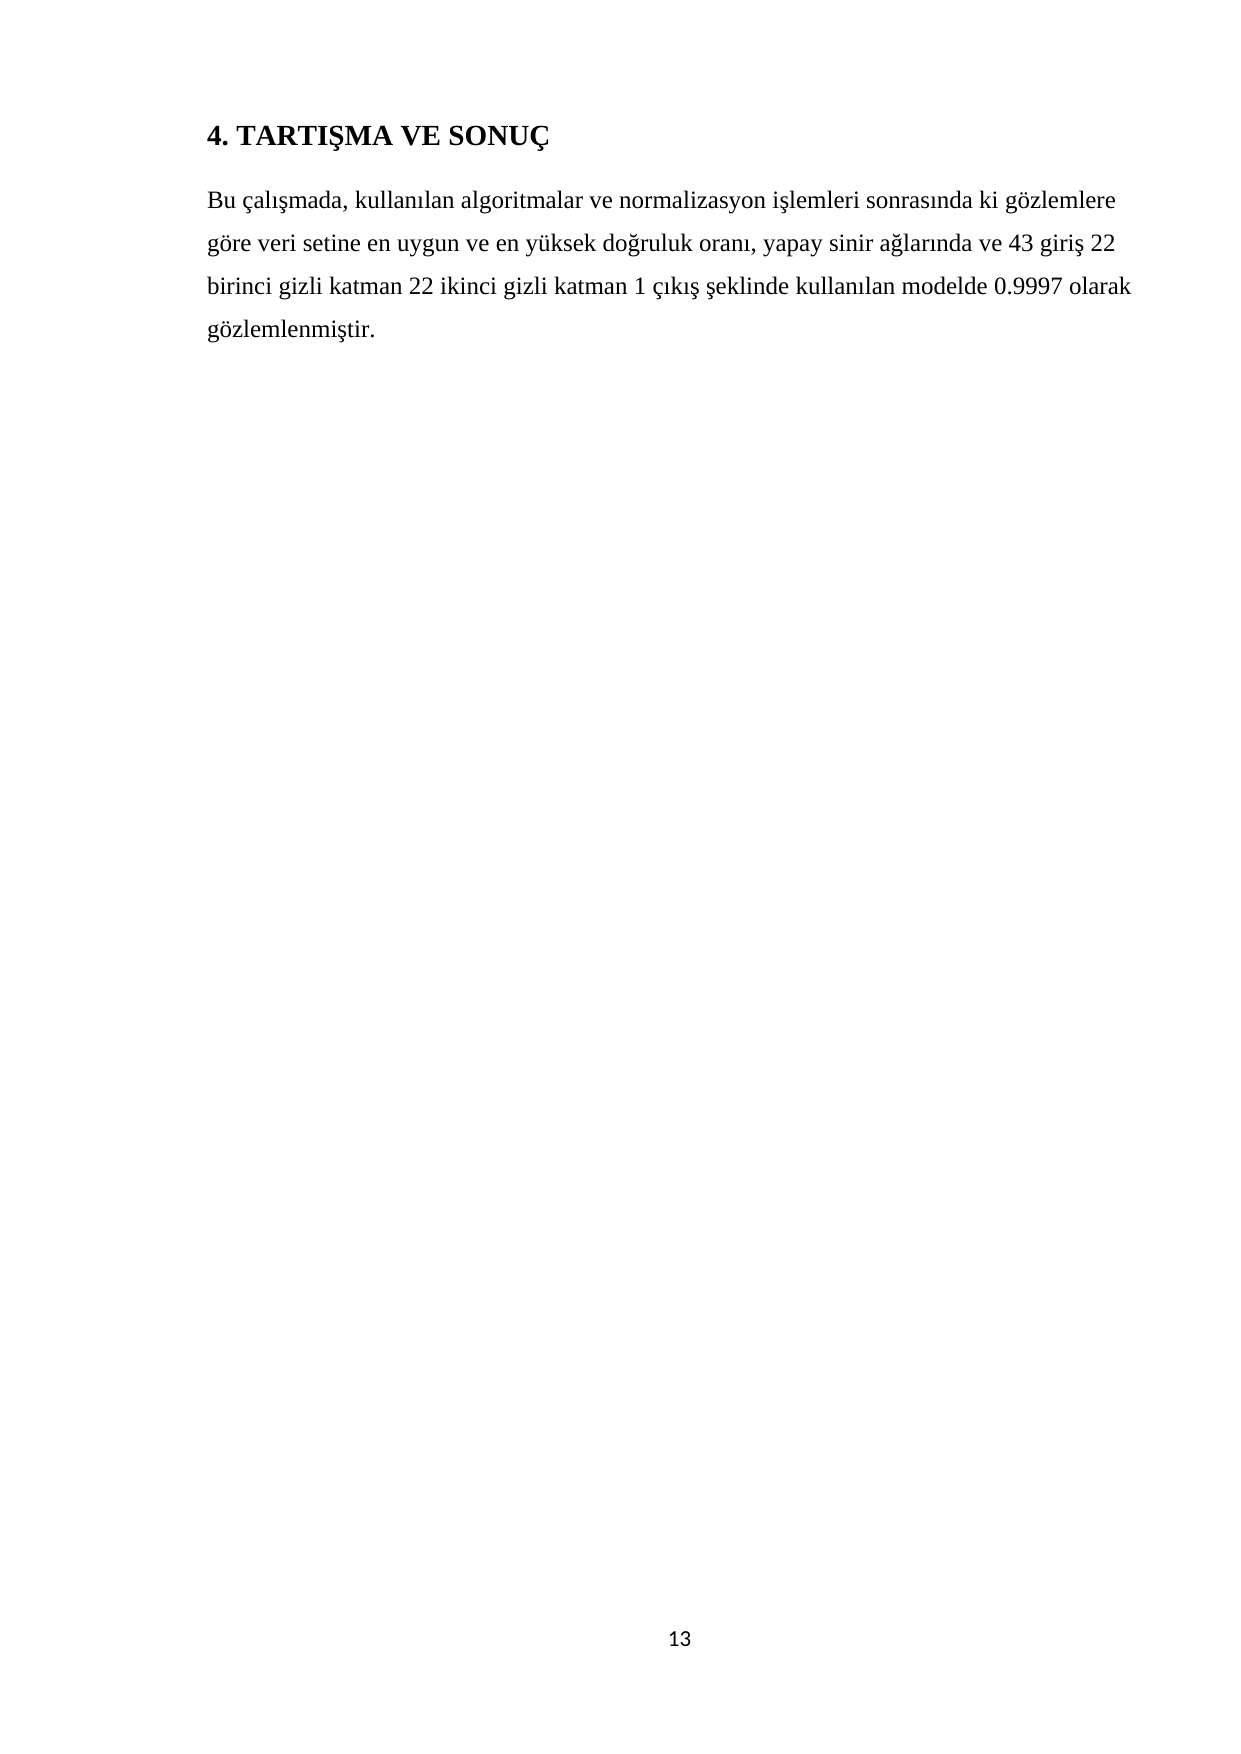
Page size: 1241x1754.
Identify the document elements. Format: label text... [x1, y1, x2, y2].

text Bu çalışmada, kullanılan algoritmalar ve normalizasyon işlemleri sonrasında ki gözlemlere göre veri setine en uygun ve en yüksek doğruluk oranı, yapay sinir ağlarında ve 43 giriş 22 birinci gizli katman 22 ikinci gizli katman 1 çıkış şeklinde kullanılan modelde 0.9997 olarak gözlemlenmiştir. [207, 185, 1152, 343]
text 4. TARTIŞMA VE SONUÇ [207, 118, 1152, 152]
